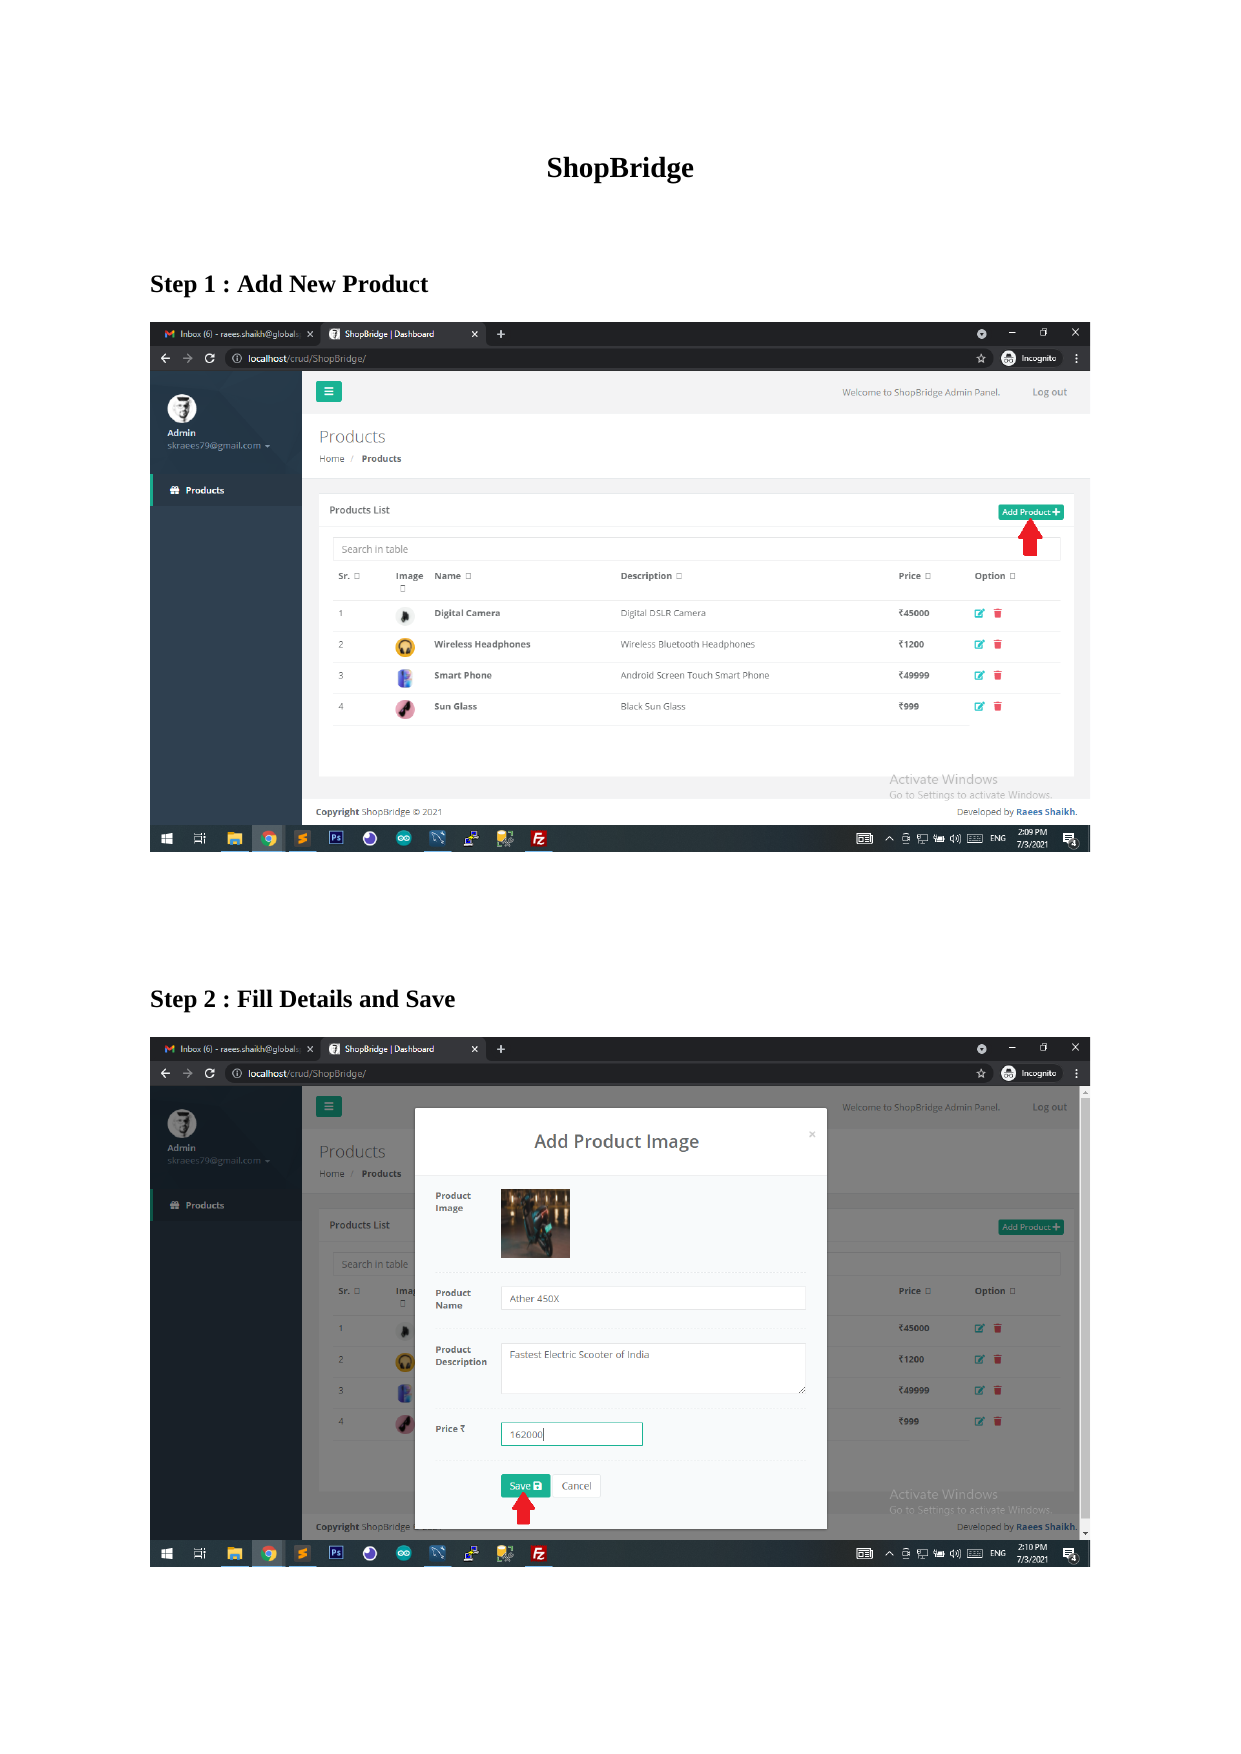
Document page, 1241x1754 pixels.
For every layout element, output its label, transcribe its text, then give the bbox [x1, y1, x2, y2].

picture [150, 1037, 1091, 1567]
text ShopBridge [150, 150, 1090, 183]
text Step 1 : Add New Product [150, 269, 1090, 297]
text Step 2 : Fill Details and Save [150, 984, 1090, 1013]
picture [150, 322, 1091, 852]
